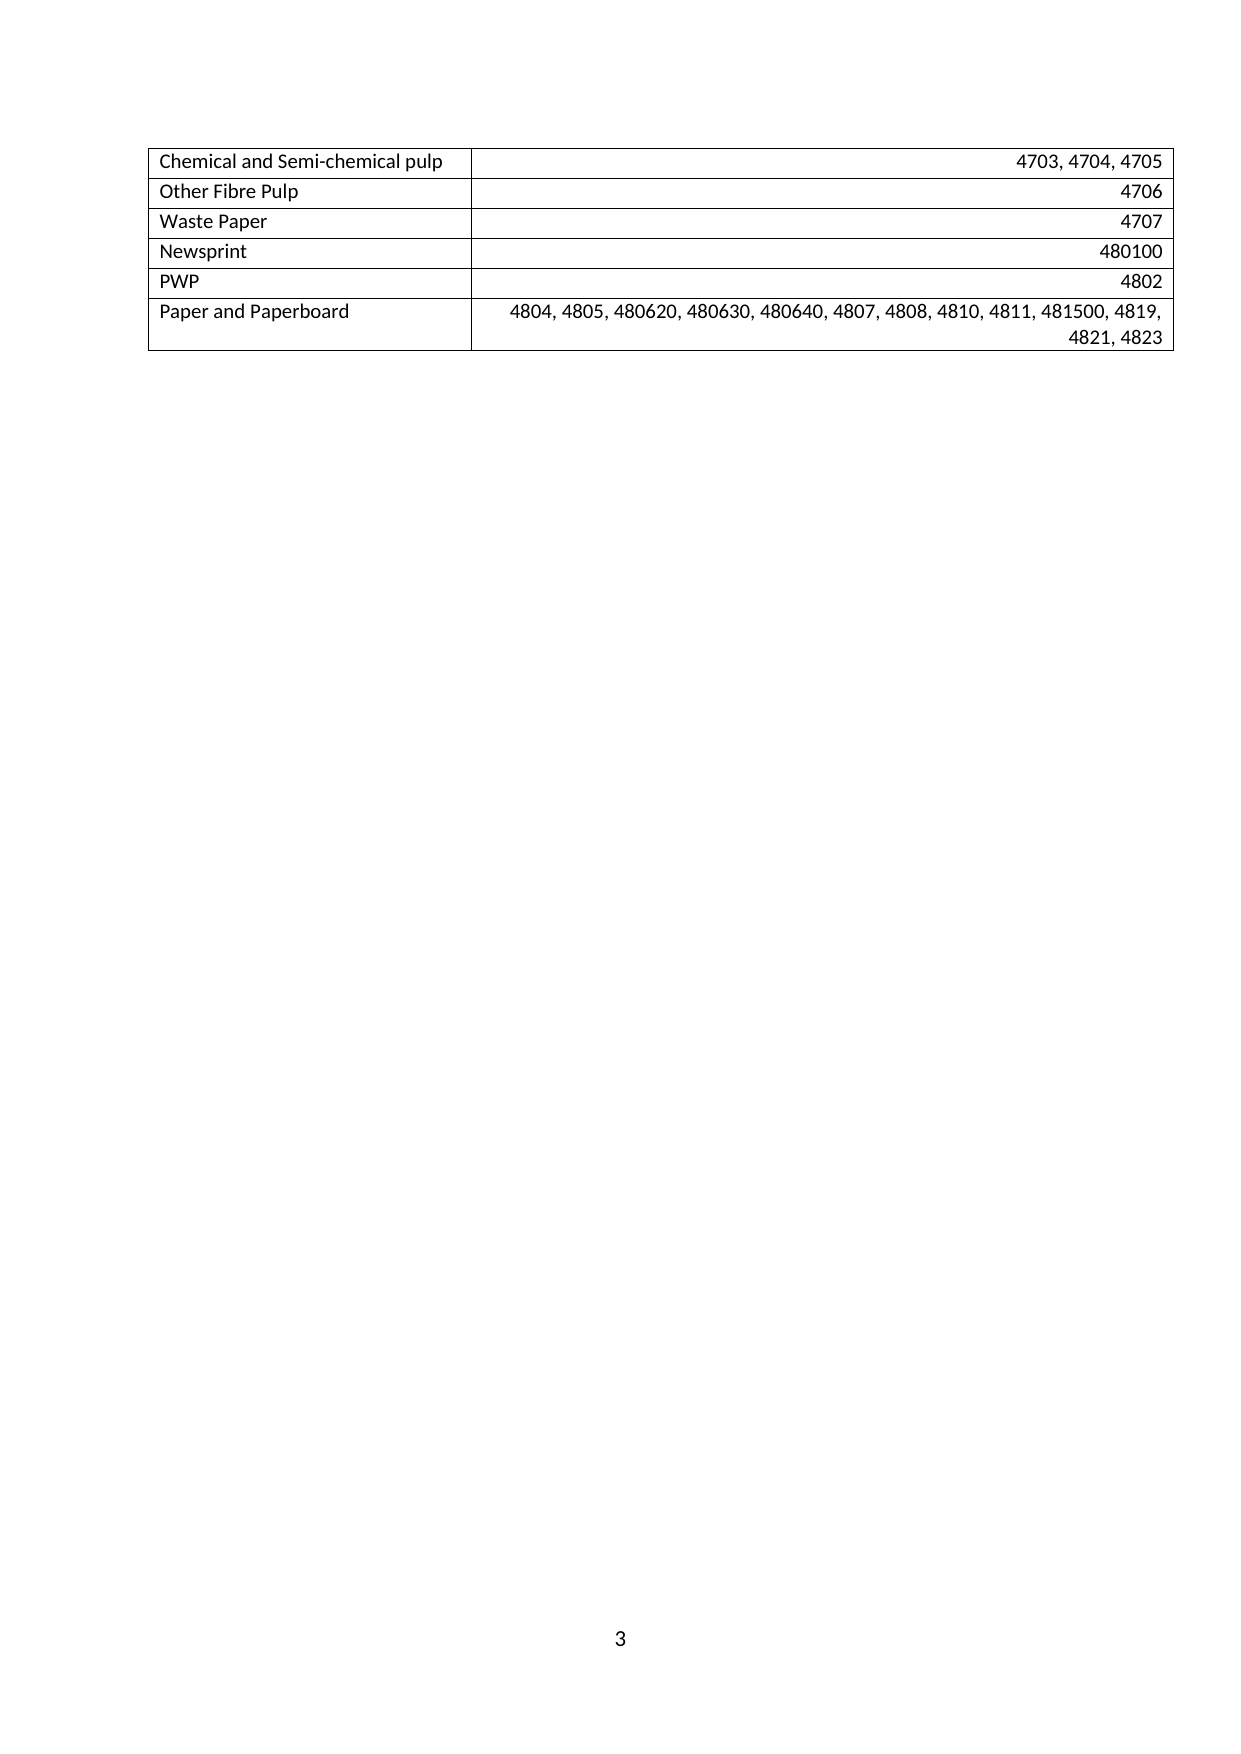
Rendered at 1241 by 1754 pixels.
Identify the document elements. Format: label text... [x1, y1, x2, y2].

table_cell 480100 [472, 239, 1173, 268]
table_cell 4707 [472, 209, 1173, 238]
table_cell Other Fibre Pulp [149, 179, 471, 208]
table_cell Chemical and Semi-chemical pulp [149, 149, 471, 178]
table_cell 4804, 4805, 480620, 480630, 480640, 4807, 4808, 4810, 4811, 481500, 4819, 4821, 4823 [472, 299, 1173, 349]
table_cell 4706 [472, 179, 1173, 208]
table_cell PWP [149, 269, 471, 298]
table_cell Waste Paper [149, 209, 471, 238]
table_cell 4703, 4704, 4705 [472, 149, 1173, 178]
table_cell Newsprint [149, 239, 471, 268]
table_cell Paper and Paperboard [149, 299, 471, 349]
table_cell 4802 [472, 269, 1173, 298]
